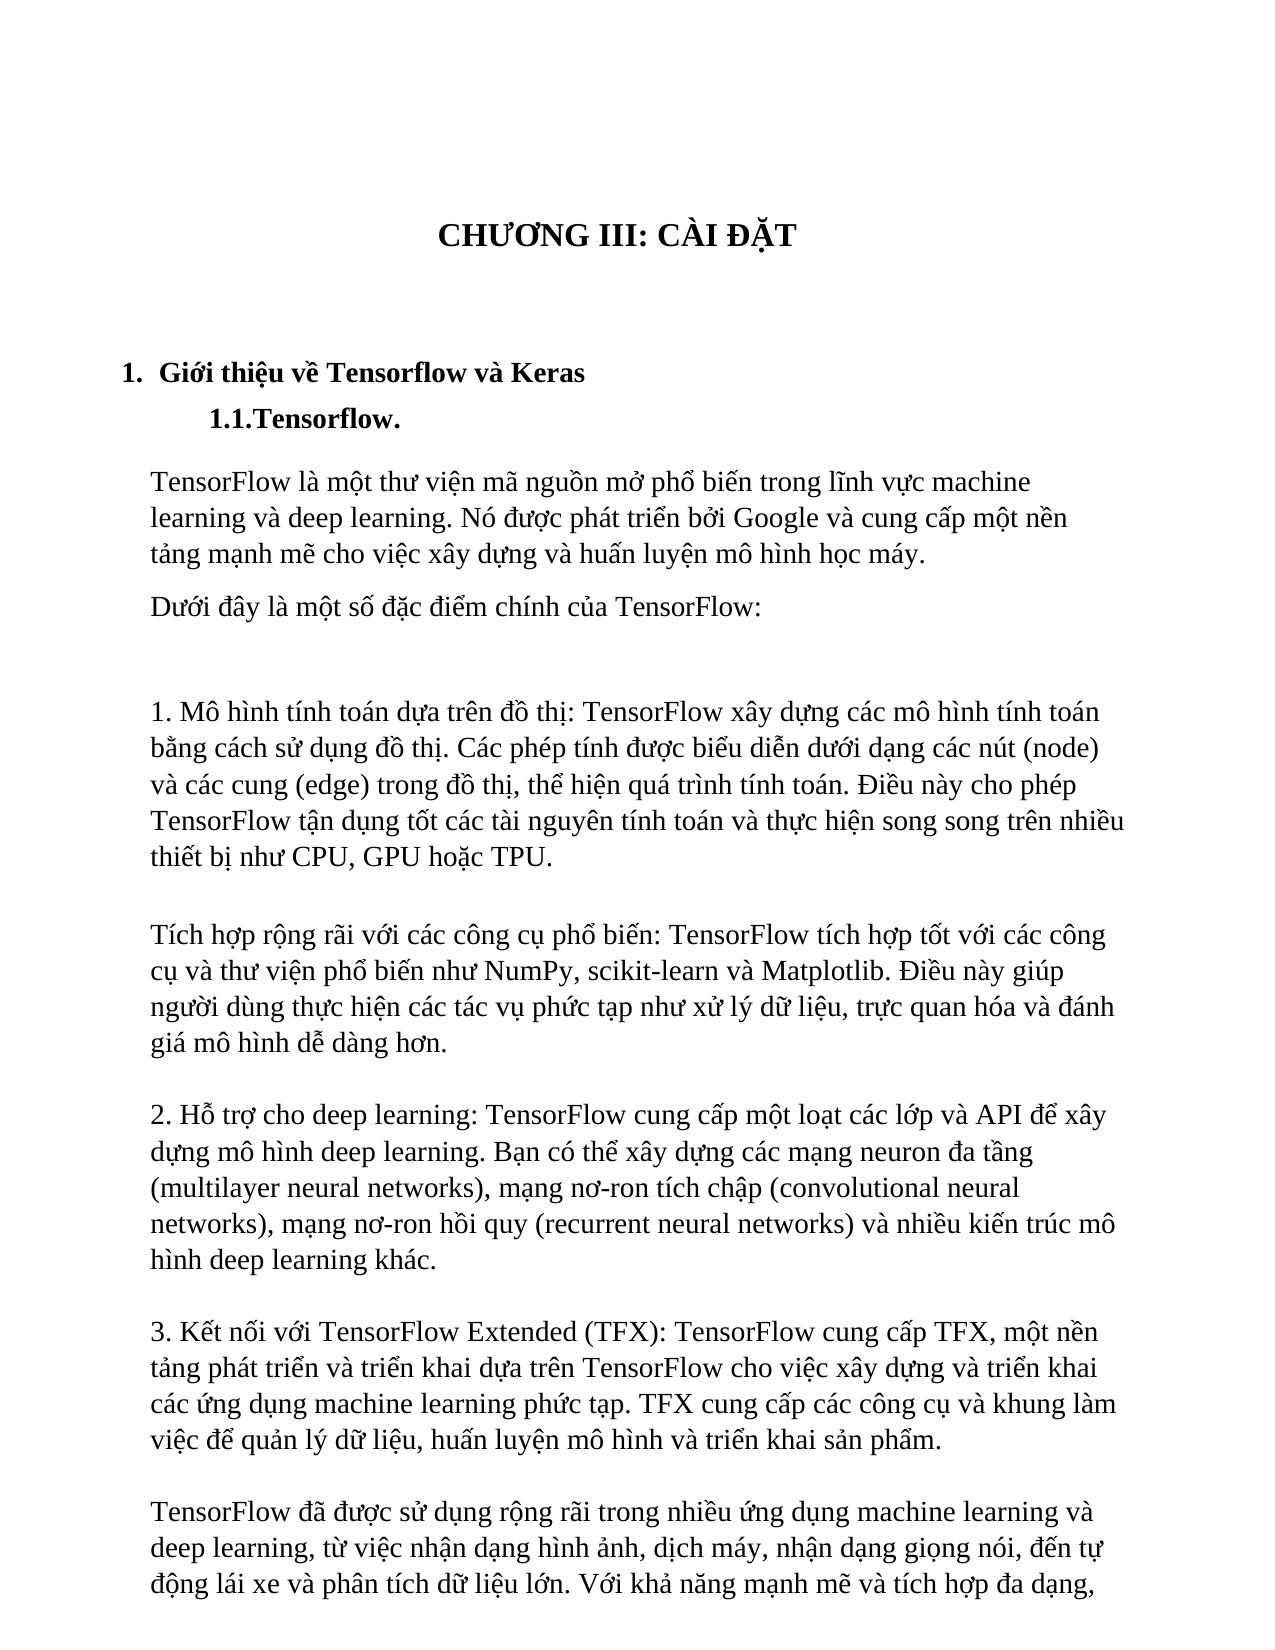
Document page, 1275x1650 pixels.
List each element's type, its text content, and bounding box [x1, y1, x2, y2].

text TensorFlow là một thư viện mã nguồn mở phổ biến trong lĩnh vực machine learning và deep learning. Nó được phát triển bởi Google và cung cấp một nền tảng mạnh mẽ cho việc xây dựng và huấn luyện mô hình học máy. [150, 464, 1125, 570]
list Kết nối với TensorFlow Extended (TFX): TensorFlow cung cấp TFX, một nền tảng phát triển và triển khai dựa trên TensorFlow cho việc xây dựng và triển khai các ứng dụng machine learning phức tạp. TFX cung cấp các công cụ và khung làm việc để quản lý dữ liệu, huấn luyện mô hình và triển khai sản phẩm. [150, 1314, 1116, 1456]
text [150, 1494, 1137, 1600]
list Mô hình tính toán dựa trên đồ thị: TensorFlow xây dựng các mô hình tính toán bằng cách sử dụng đồ thị. Các phép tính được biểu diễn dưới dạng các nút (node) và các cung (edge) trong đồ thị, thể hiện quá trình tính toán. Điều này cho phép TensorFlow tận dụng tốt các tài nguyên tính toán và thực hiện song song trên nhiều thiết bị như CPU, GPU hoặc TPU. [150, 694, 1124, 873]
text 1.1.Tensorflow. [121, 401, 1137, 434]
text Dưới đây là một số đặc điểm chính của TensorFlow: [150, 589, 1137, 622]
text Tích hợp rộng rãi với các công cụ phổ biến: TensorFlow tích hợp tốt với các công cụ và thư viện phổ biến như NumPy, scikit-learn và Matplotlib. Điều này giúp người dùng thực hiện các tác vụ phức tạp như xử lý dữ liệu, trực quan hóa và đánh giá mô hình dễ dàng hơn. [150, 917, 1137, 1059]
text CHƯƠNG III: CÀI ĐẶT [137, 216, 1137, 254]
subtitle Giới thiệu về Tensorflow và Keras [121, 355, 1137, 388]
list Hỗ trợ cho deep learning: TensorFlow cung cấp một loạt các lớp và API để xây dựng mô hình deep learning. Bạn có thể xây dựng các mạng neuron đa tầng (multilayer neural networks), mạng nơ-ron tích chập (convolutional neural networks), mạng nơ-ron hồi quy (recurrent neural networks) và nhiều kiến trúc mô hình deep learning khác. [150, 1097, 1116, 1276]
